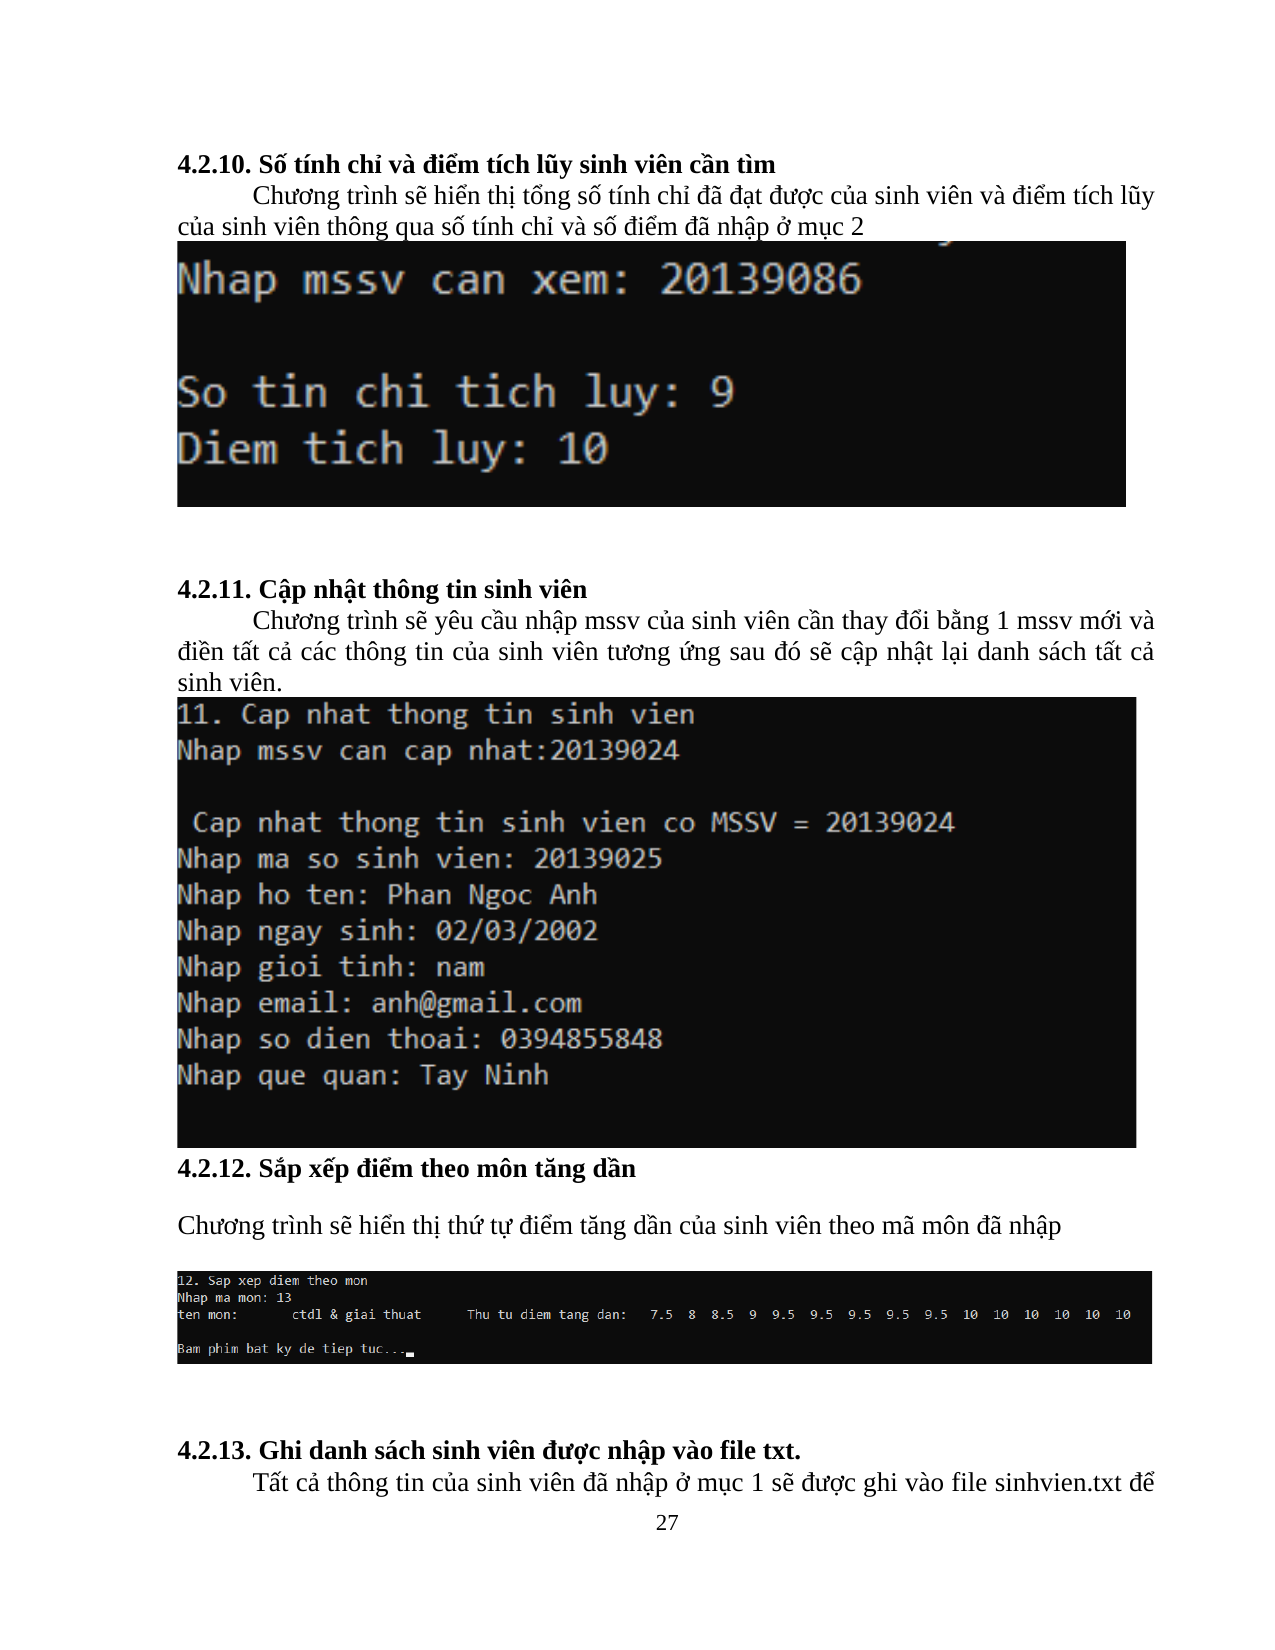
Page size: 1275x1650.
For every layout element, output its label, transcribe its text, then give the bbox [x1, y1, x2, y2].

text Chương trình sẽ yêu cầu nhập mssv của sinh viên cần thay đổi bằng 1 mssv mới và điền tất cả các thông tin của sinh viên tương ứng sau đó sẽ cập nhật lại danh sách tất cả sinh viên. [177, 604, 1157, 698]
text Chương trình sẽ hiển thị tổng số tính chỉ đã đạt được của sinh viên và điểm tích lũy của sinh viên thông qua số tính chỉ và số điểm đã nhập ở mục 2 [177, 179, 1157, 241]
subtitle 4.2.11. Cập nhật thông tin sinh viên [177, 573, 1157, 604]
subtitle 4.2.13. Ghi danh sách sinh viên được nhập vào file txt. [177, 1434, 1157, 1466]
subtitle 4.2.12. Sắp xếp điểm theo môn tăng dần [177, 1152, 1157, 1183]
picture [177, 697, 1137, 1148]
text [177, 1466, 1157, 1497]
subtitle 4.2.10. Số tính chỉ và điểm tích lũy sinh viên cần tìm [177, 148, 1157, 179]
picture [177, 241, 1126, 507]
text Chương trình sẽ hiển thị thứ tự điểm tăng dần của sinh viên theo mã môn đã nhập [177, 1209, 1157, 1240]
picture [177, 1271, 1153, 1364]
